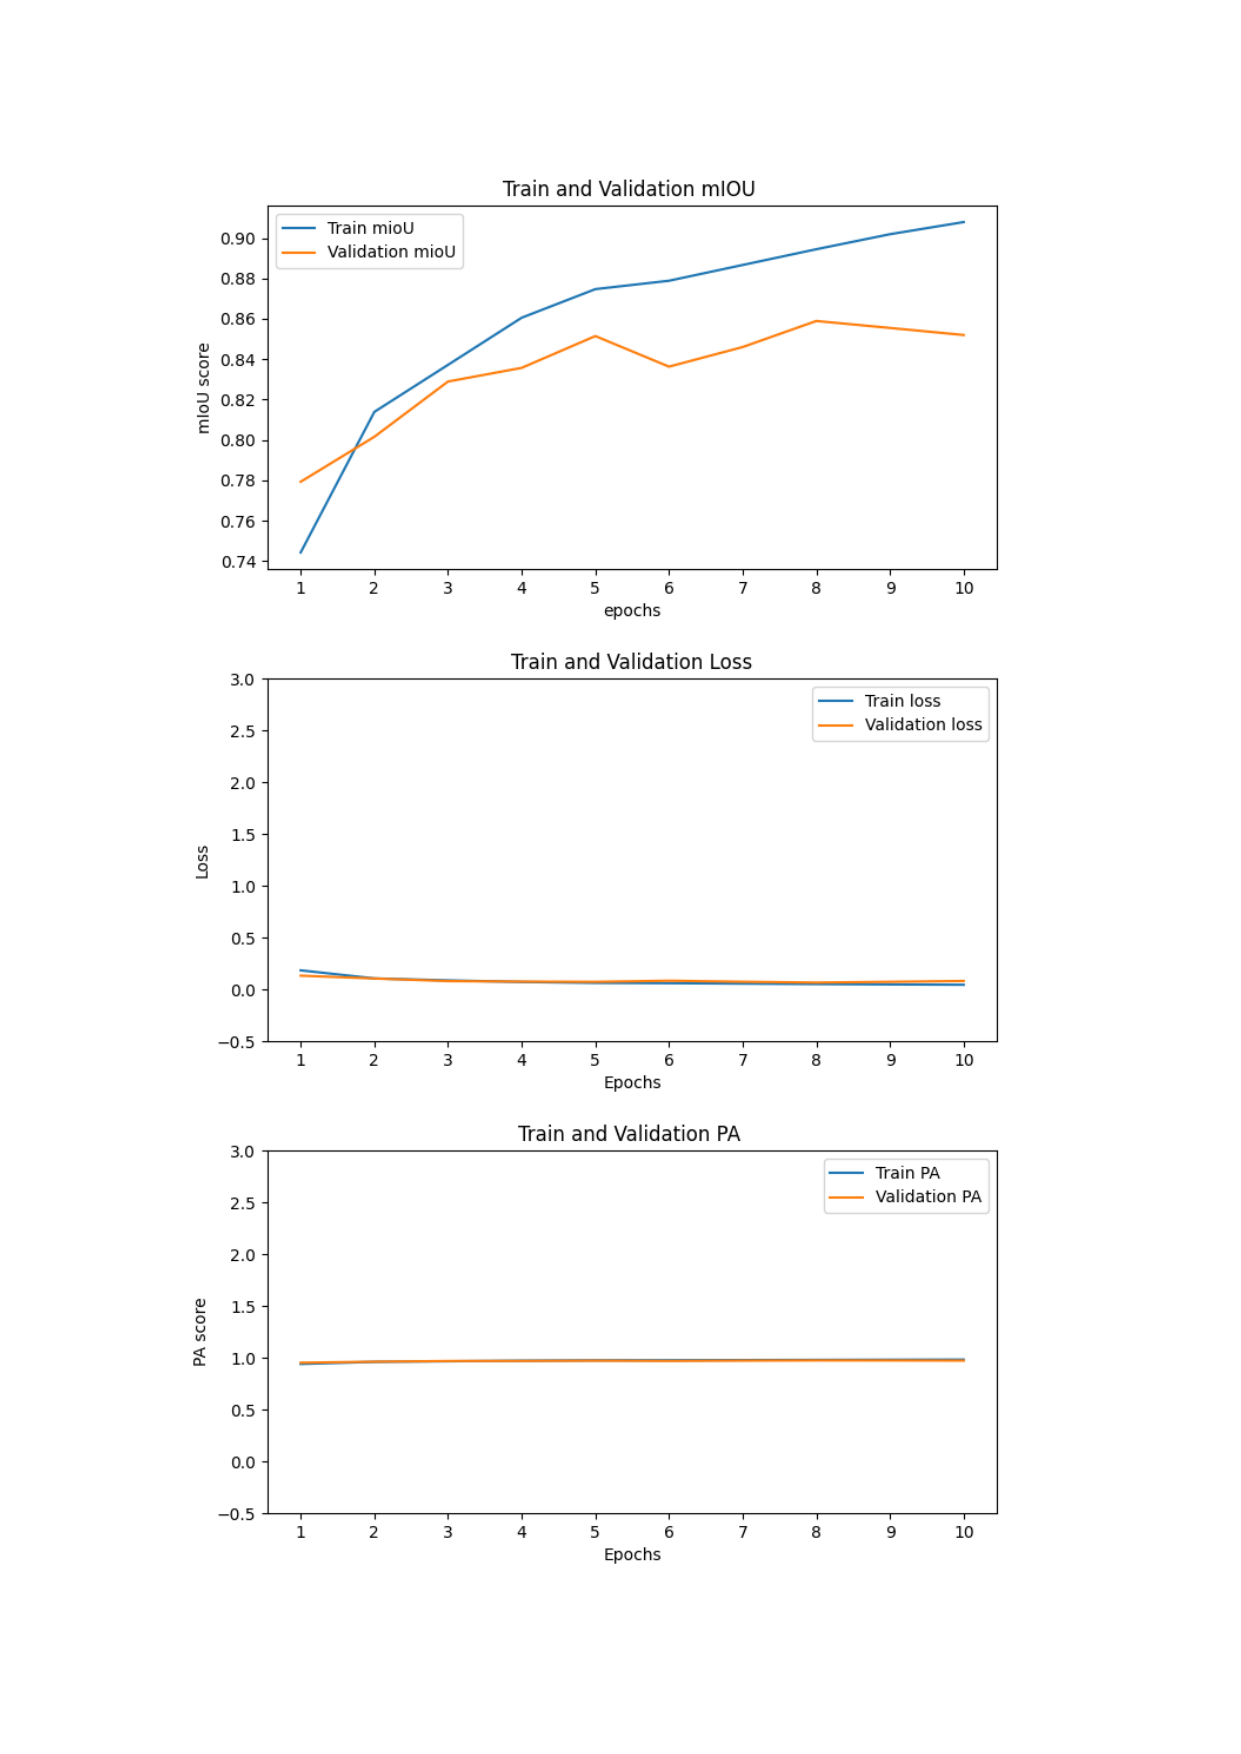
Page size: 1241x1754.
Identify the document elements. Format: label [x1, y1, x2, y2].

picture [150, 150, 1091, 621]
picture [150, 622, 1091, 1093]
picture [150, 1094, 1091, 1565]
